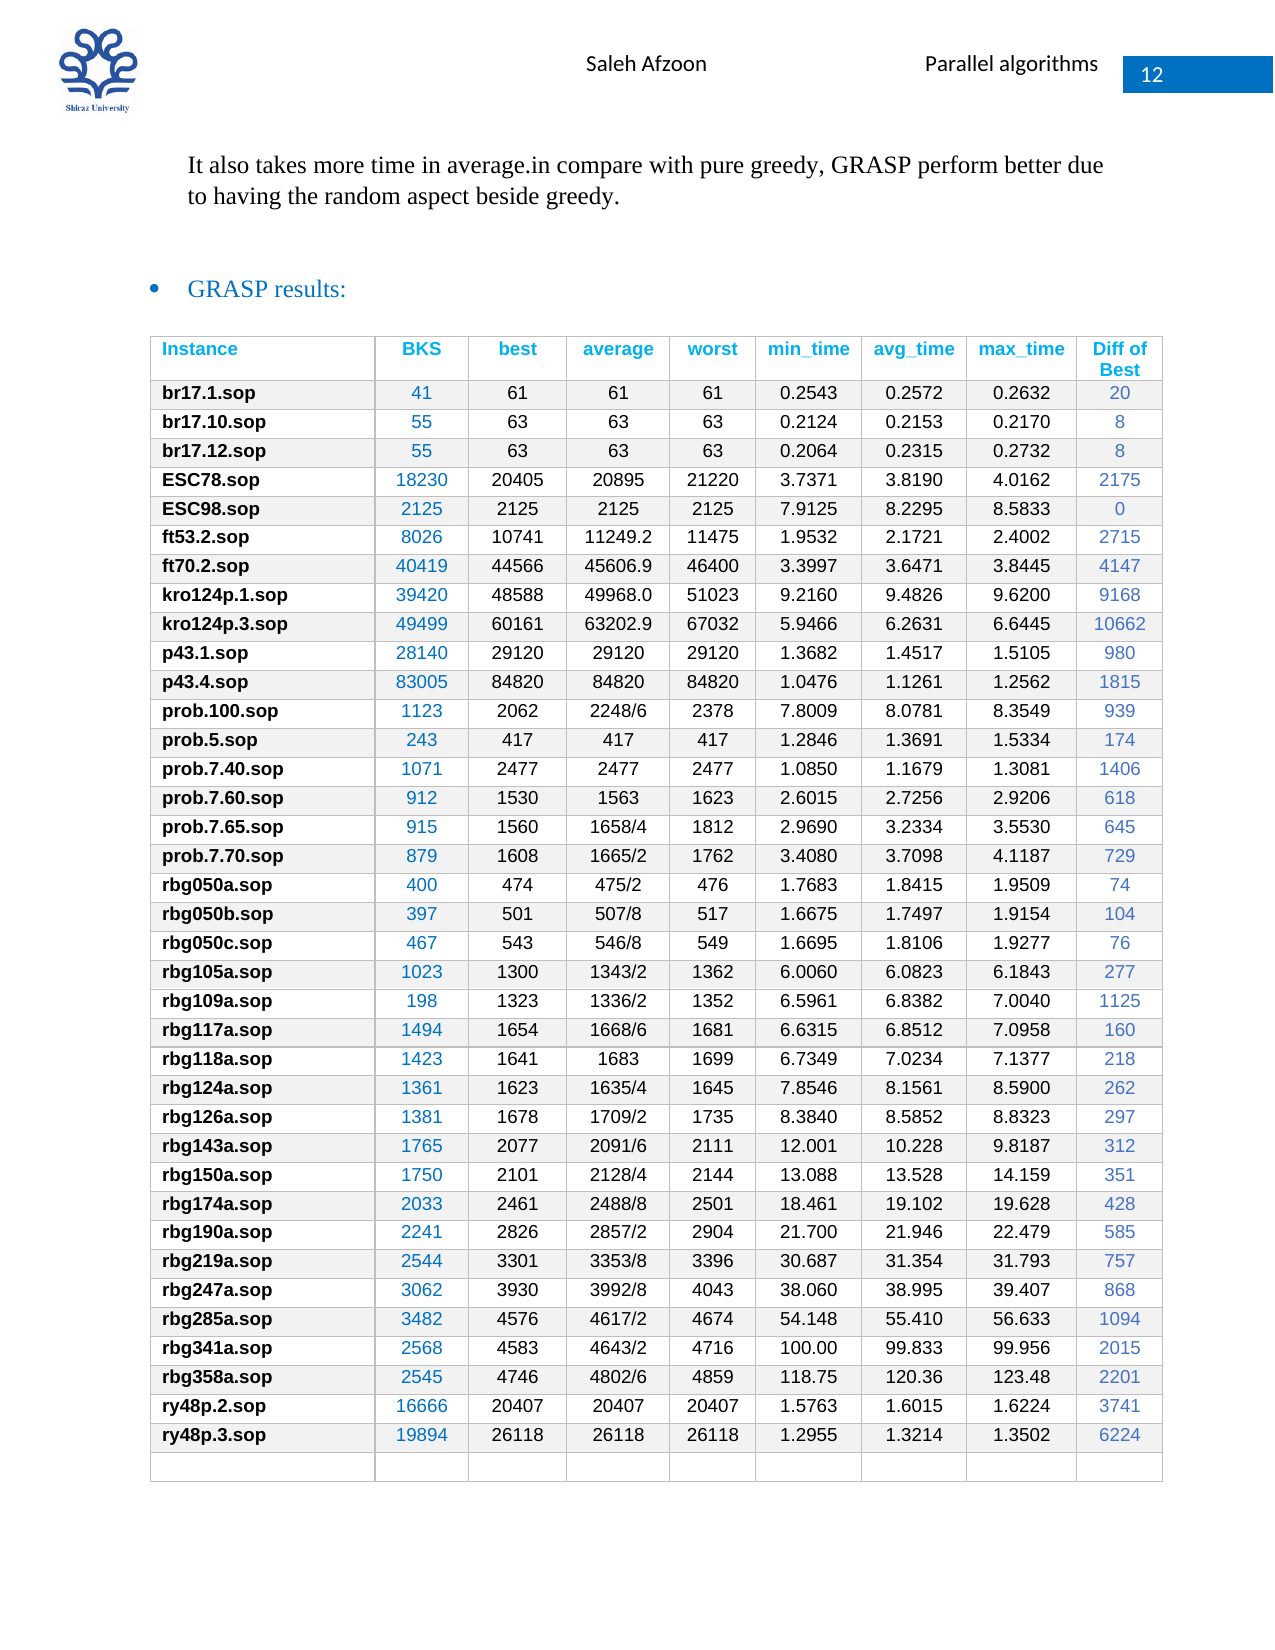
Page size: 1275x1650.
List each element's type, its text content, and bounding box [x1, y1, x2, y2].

table_cell [967, 1453, 1076, 1481]
table_cell [151, 1453, 374, 1481]
table_cell 1.0476 [756, 671, 861, 699]
table_cell ft70.2.sop [151, 555, 374, 583]
table_cell 38.060 [756, 1279, 861, 1307]
table_cell 6224 [1077, 1424, 1162, 1452]
table_cell 0 [1077, 497, 1162, 525]
table_cell 63 [670, 410, 755, 438]
table_cell 2378 [670, 700, 755, 728]
table_cell 1.5334 [967, 729, 1076, 757]
table_cell 549 [670, 932, 755, 959]
table_cell 351 [1077, 1163, 1162, 1191]
table_header avg_time [862, 337, 966, 380]
table_cell 31.793 [967, 1250, 1076, 1278]
table_cell 939 [1077, 700, 1162, 728]
table_cell 160 [1077, 1019, 1162, 1046]
table_cell 6.0823 [862, 961, 966, 988]
table_cell 645 [1077, 816, 1162, 844]
table_cell rbg050a.sop [151, 874, 374, 902]
table_cell 2125 [567, 497, 669, 525]
table_cell 1.5763 [756, 1395, 861, 1423]
table_cell 546/8 [567, 932, 669, 959]
table_cell 1.5105 [967, 642, 1076, 670]
table_cell 4674 [670, 1308, 755, 1336]
table_cell 1381 [376, 1105, 468, 1133]
table_cell 26118 [567, 1424, 669, 1452]
table_cell prob.7.60.sop [151, 787, 374, 815]
table_cell 1.9509 [967, 874, 1076, 902]
table_header Diff of Best [1077, 337, 1162, 380]
list GRASP results: [150, 274, 1125, 303]
table_cell 2904 [670, 1221, 755, 1249]
table_cell 2125 [469, 497, 566, 525]
table_cell 1.3214 [862, 1424, 966, 1452]
table_cell 1665/2 [567, 845, 669, 873]
table_cell 31.354 [862, 1250, 966, 1278]
table_cell 20407 [469, 1395, 566, 1423]
table_cell 1681 [670, 1019, 755, 1046]
table_cell 868 [1077, 1279, 1162, 1307]
table_cell 218 [1077, 1048, 1162, 1075]
table_cell 1623 [469, 1076, 566, 1104]
table_cell 3482 [376, 1308, 468, 1336]
table_cell 7.0040 [967, 990, 1076, 1017]
table_cell 44566 [469, 555, 566, 583]
table_cell 19.102 [862, 1192, 966, 1220]
table_cell 29120 [567, 642, 669, 670]
table_cell 1.9154 [967, 903, 1076, 931]
table_cell 6.8382 [862, 990, 966, 1017]
table_cell 467 [376, 932, 468, 959]
table_cell 2826 [469, 1221, 566, 1249]
table_cell 1735 [670, 1105, 755, 1133]
table_cell 501 [469, 903, 566, 931]
table_cell 21.946 [862, 1221, 966, 1249]
table_cell 2.6015 [756, 787, 861, 815]
table_cell [670, 1453, 755, 1481]
table_cell 4147 [1077, 555, 1162, 583]
table_cell 13.088 [756, 1163, 861, 1191]
table_cell 1.9532 [756, 526, 861, 554]
table_cell 6.2631 [862, 613, 966, 641]
table_cell 7.8546 [756, 1076, 861, 1104]
table_cell 1323 [469, 990, 566, 1017]
table_cell 476 [670, 874, 755, 902]
table_cell 61 [670, 381, 755, 409]
table_cell 8.5833 [967, 497, 1076, 525]
table_cell 7.0234 [862, 1048, 966, 1075]
table_cell 46400 [670, 555, 755, 583]
table_cell 54.148 [756, 1308, 861, 1336]
table_cell 2857/2 [567, 1221, 669, 1249]
table_cell [862, 1453, 966, 1481]
table_cell rbg285a.sop [151, 1308, 374, 1336]
table_cell 2062 [469, 700, 566, 728]
table_cell 2461 [469, 1192, 566, 1220]
table_cell 1812 [670, 816, 755, 844]
table_cell 38.995 [862, 1279, 966, 1307]
table_cell 2477 [670, 758, 755, 786]
table_cell 0.2170 [967, 410, 1076, 438]
table_cell 21220 [670, 468, 755, 496]
list It also takes more time in average.in compare with pure greedy, GRASP perform better due to having the random aspect beside greedy. [187, 150, 1125, 210]
table_cell 29120 [670, 642, 755, 670]
table_cell rbg050b.sop [151, 903, 374, 931]
table_cell 174 [1077, 729, 1162, 757]
table_cell rbg174a.sop [151, 1192, 374, 1220]
table_cell 2.9690 [756, 816, 861, 844]
table_cell 8.5852 [862, 1105, 966, 1133]
table_cell 417 [670, 729, 755, 757]
table_cell 11475 [670, 526, 755, 554]
table_cell [756, 1453, 861, 1481]
table_cell 8.0781 [862, 700, 966, 728]
table_cell 2125 [376, 497, 468, 525]
table_cell 63 [469, 410, 566, 438]
table_cell 1608 [469, 845, 566, 873]
table_cell 7.0958 [967, 1019, 1076, 1046]
table_cell 1023 [376, 961, 468, 988]
table_cell 18230 [376, 468, 468, 496]
table_cell 1683 [567, 1048, 669, 1075]
table_cell 3301 [469, 1250, 566, 1278]
table_cell 1123 [376, 700, 468, 728]
table_cell 16666 [376, 1395, 468, 1423]
table_cell 0.2064 [756, 439, 861, 467]
table_cell 3930 [469, 1279, 566, 1307]
table_cell 83005 [376, 671, 468, 699]
table_cell 20407 [567, 1395, 669, 1423]
table_cell 63 [567, 410, 669, 438]
table_cell 0.2632 [967, 381, 1076, 409]
table_cell 3741 [1077, 1395, 1162, 1423]
table_cell 1623 [670, 787, 755, 815]
table_cell prob.7.40.sop [151, 758, 374, 786]
table_cell 4716 [670, 1337, 755, 1365]
table_cell 49499 [376, 613, 468, 641]
table_cell 1668/6 [567, 1019, 669, 1046]
table_cell 1709/2 [567, 1105, 669, 1133]
table_cell 2544 [376, 1250, 468, 1278]
table_cell prob.5.sop [151, 729, 374, 757]
table_cell 3.7371 [756, 468, 861, 496]
table_cell 243 [376, 729, 468, 757]
table_cell 4.1187 [967, 845, 1076, 873]
table_cell 19894 [376, 1424, 468, 1452]
table_cell 123.48 [967, 1366, 1076, 1394]
table_cell 2144 [670, 1163, 755, 1191]
table_cell 1.9277 [967, 932, 1076, 959]
table_cell 11249.2 [567, 526, 669, 554]
table_header Instance [151, 337, 374, 380]
table_cell 63 [567, 439, 669, 467]
table_cell 1765 [376, 1134, 468, 1162]
table_cell 6.6445 [967, 613, 1076, 641]
table_cell 6.7349 [756, 1048, 861, 1075]
table_cell 21.700 [756, 1221, 861, 1249]
table_cell 2545 [376, 1366, 468, 1394]
table_cell ESC78.sop [151, 468, 374, 496]
table_cell 1.8106 [862, 932, 966, 959]
table_cell 1.1679 [862, 758, 966, 786]
table_cell 4643/2 [567, 1337, 669, 1365]
table_cell 20895 [567, 468, 669, 496]
table_cell 9.8187 [967, 1134, 1076, 1162]
table_cell [567, 1453, 669, 1481]
table_cell 980 [1077, 642, 1162, 670]
table_cell 3.2334 [862, 816, 966, 844]
table_cell 312 [1077, 1134, 1162, 1162]
table_cell 1635/4 [567, 1076, 669, 1104]
table_cell 63 [469, 439, 566, 467]
table_cell 49968.0 [567, 584, 669, 612]
table_cell rbg109a.sop [151, 990, 374, 1017]
table_cell 585 [1077, 1221, 1162, 1249]
table_cell 2568 [376, 1337, 468, 1365]
table_header max_time [967, 337, 1076, 380]
table_cell 1.6015 [862, 1395, 966, 1423]
table_cell 4583 [469, 1337, 566, 1365]
table_cell 8 [1077, 439, 1162, 467]
table_cell ry48p.2.sop [151, 1395, 374, 1423]
table_cell 8.8323 [967, 1105, 1076, 1133]
table_cell 40419 [376, 555, 468, 583]
table_cell 3353/8 [567, 1250, 669, 1278]
table_cell 39420 [376, 584, 468, 612]
table_cell 1336/2 [567, 990, 669, 1017]
table_header min_time [756, 337, 861, 380]
table_cell 729 [1077, 845, 1162, 873]
table_cell 55 [376, 410, 468, 438]
table_cell 8026 [376, 526, 468, 554]
table_cell 1.1261 [862, 671, 966, 699]
table_cell 1815 [1077, 671, 1162, 699]
table_cell 60161 [469, 613, 566, 641]
table_cell 1.2955 [756, 1424, 861, 1452]
table_cell 8.1561 [862, 1076, 966, 1104]
table_cell 2477 [567, 758, 669, 786]
table_cell 1658/4 [567, 816, 669, 844]
table_cell 0.2572 [862, 381, 966, 409]
table_cell 63 [670, 439, 755, 467]
table_cell 8.5900 [967, 1076, 1076, 1104]
table_cell 74 [1077, 874, 1162, 902]
table_cell 1750 [376, 1163, 468, 1191]
table_cell 1.3502 [967, 1424, 1076, 1452]
table_cell 100.00 [756, 1337, 861, 1365]
table_cell 475/2 [567, 874, 669, 902]
table_cell 2241 [376, 1221, 468, 1249]
table_header worst [670, 337, 755, 380]
table_cell 10662 [1077, 613, 1162, 641]
table_cell ft53.2.sop [151, 526, 374, 554]
table_cell 3.6471 [862, 555, 966, 583]
table_cell prob.7.70.sop [151, 845, 374, 873]
table_cell 2.9206 [967, 787, 1076, 815]
table_cell 6.6315 [756, 1019, 861, 1046]
table_cell rbg118a.sop [151, 1048, 374, 1075]
table_cell 1352 [670, 990, 755, 1017]
table_cell 4043 [670, 1279, 755, 1307]
table_cell 55 [376, 439, 468, 467]
table_cell 1699 [670, 1048, 755, 1075]
table_cell 3.4080 [756, 845, 861, 873]
table_cell 41 [376, 381, 468, 409]
table_cell 99.833 [862, 1337, 966, 1365]
table_cell 7.9125 [756, 497, 861, 525]
table_cell 61 [567, 381, 669, 409]
table_cell 417 [469, 729, 566, 757]
table_cell 2501 [670, 1192, 755, 1220]
table_cell 262 [1077, 1076, 1162, 1104]
table_cell 26118 [469, 1424, 566, 1452]
table_cell 9.6200 [967, 584, 1076, 612]
table_cell 1362 [670, 961, 755, 988]
table_cell 1.3691 [862, 729, 966, 757]
table_cell rbg219a.sop [151, 1250, 374, 1278]
table_cell rbg124a.sop [151, 1076, 374, 1104]
table_cell br17.12.sop [151, 439, 374, 467]
table_cell 1494 [376, 1019, 468, 1046]
table_cell br17.1.sop [151, 381, 374, 409]
table_cell 397 [376, 903, 468, 931]
table_cell 1.2846 [756, 729, 861, 757]
table_cell 104 [1077, 903, 1162, 931]
table_cell 30.687 [756, 1250, 861, 1278]
table_cell 1560 [469, 816, 566, 844]
table_cell [1077, 1453, 1162, 1481]
table_cell 8.3840 [756, 1105, 861, 1133]
table_cell 10.228 [862, 1134, 966, 1162]
table_cell 417 [567, 729, 669, 757]
table_cell 1094 [1077, 1308, 1162, 1336]
table_cell 2248/6 [567, 700, 669, 728]
table_cell 99.956 [967, 1337, 1076, 1365]
table_cell 6.5961 [756, 990, 861, 1017]
table_cell 1300 [469, 961, 566, 988]
table_cell 0.2543 [756, 381, 861, 409]
table_cell 1361 [376, 1076, 468, 1104]
table_cell 7.8009 [756, 700, 861, 728]
table_cell 0.2153 [862, 410, 966, 438]
table_cell 8.3549 [967, 700, 1076, 728]
table_cell 2.7256 [862, 787, 966, 815]
table_cell 757 [1077, 1250, 1162, 1278]
table_cell 48588 [469, 584, 566, 612]
table_cell 3396 [670, 1250, 755, 1278]
table_cell 26118 [670, 1424, 755, 1452]
table_cell 4617/2 [567, 1308, 669, 1336]
table_cell 2477 [469, 758, 566, 786]
table_cell [469, 1453, 566, 1481]
table_cell ry48p.3.sop [151, 1424, 374, 1452]
table_cell rbg105a.sop [151, 961, 374, 988]
table_cell 9.2160 [756, 584, 861, 612]
table_cell 4746 [469, 1366, 566, 1394]
table_cell 1.2562 [967, 671, 1076, 699]
table_cell 0.2315 [862, 439, 966, 467]
table_cell 879 [376, 845, 468, 873]
table_cell rbg126a.sop [151, 1105, 374, 1133]
table_cell 3.8445 [967, 555, 1076, 583]
table_cell 84820 [670, 671, 755, 699]
table_cell 1343/2 [567, 961, 669, 988]
table_cell 29120 [469, 642, 566, 670]
table_cell p43.4.sop [151, 671, 374, 699]
table_cell 3062 [376, 1279, 468, 1307]
table_cell 9168 [1077, 584, 1162, 612]
table_cell 6.1843 [967, 961, 1076, 988]
table_cell 4576 [469, 1308, 566, 1336]
table_cell 915 [376, 816, 468, 844]
table_cell rbg358a.sop [151, 1366, 374, 1394]
table_cell 2715 [1077, 526, 1162, 554]
table_cell 2077 [469, 1134, 566, 1162]
table_cell 3.5530 [967, 816, 1076, 844]
table_cell 1563 [567, 787, 669, 815]
table_header best [469, 337, 566, 380]
table_cell 6.8512 [862, 1019, 966, 1046]
table_cell 3992/8 [567, 1279, 669, 1307]
table_cell rbg117a.sop [151, 1019, 374, 1046]
table_cell 84820 [567, 671, 669, 699]
table_cell 51023 [670, 584, 755, 612]
table_cell 1406 [1077, 758, 1162, 786]
table_cell rbg150a.sop [151, 1163, 374, 1191]
table_cell 543 [469, 932, 566, 959]
table_cell 18.461 [756, 1192, 861, 1220]
table_cell 912 [376, 787, 468, 815]
table_cell rbg247a.sop [151, 1279, 374, 1307]
table_cell 474 [469, 874, 566, 902]
table_cell 2015 [1077, 1337, 1162, 1365]
table_cell 1530 [469, 787, 566, 815]
table_cell 61 [469, 381, 566, 409]
table_cell 1423 [376, 1048, 468, 1075]
table_cell 507/8 [567, 903, 669, 931]
table_cell prob.100.sop [151, 700, 374, 728]
table_cell 8 [1077, 410, 1162, 438]
table_cell 428 [1077, 1192, 1162, 1220]
table_cell 22.479 [967, 1221, 1076, 1249]
table_cell 1.7683 [756, 874, 861, 902]
table_cell 2488/8 [567, 1192, 669, 1220]
table_cell 1.6675 [756, 903, 861, 931]
table_cell 1.0850 [756, 758, 861, 786]
table_cell 9.4826 [862, 584, 966, 612]
table_cell 1641 [469, 1048, 566, 1075]
table_cell 76 [1077, 932, 1162, 959]
table_cell 20 [1077, 381, 1162, 409]
table_cell 1654 [469, 1019, 566, 1046]
table_header BKS [376, 337, 468, 380]
table_cell 2091/6 [567, 1134, 669, 1162]
table_cell kro124p.3.sop [151, 613, 374, 641]
table_cell 2101 [469, 1163, 566, 1191]
table_cell 7.1377 [967, 1048, 1076, 1075]
table_cell 2.1721 [862, 526, 966, 554]
table_cell 2125 [670, 497, 755, 525]
table_cell 20405 [469, 468, 566, 496]
table_cell 1125 [1077, 990, 1162, 1017]
table_cell 297 [1077, 1105, 1162, 1133]
table_cell 118.75 [756, 1366, 861, 1394]
table_cell 2.4002 [967, 526, 1076, 554]
table_cell 13.528 [862, 1163, 966, 1191]
table_cell 4.0162 [967, 468, 1076, 496]
table_cell 1.3682 [756, 642, 861, 670]
table_cell 5.9466 [756, 613, 861, 641]
table_cell 2033 [376, 1192, 468, 1220]
table_cell 8.2295 [862, 497, 966, 525]
table_cell 3.7098 [862, 845, 966, 873]
table_cell rbg050c.sop [151, 932, 374, 959]
table_cell prob.7.65.sop [151, 816, 374, 844]
table_cell 277 [1077, 961, 1162, 988]
table_cell 0.2124 [756, 410, 861, 438]
table_cell 84820 [469, 671, 566, 699]
table_cell 1.7497 [862, 903, 966, 931]
table_cell 63202.9 [567, 613, 669, 641]
table_cell 1.6695 [756, 932, 861, 959]
table_cell 1.6224 [967, 1395, 1076, 1423]
table_cell 2128/4 [567, 1163, 669, 1191]
table_cell p43.1.sop [151, 642, 374, 670]
table_cell br17.10.sop [151, 410, 374, 438]
table_cell 12.001 [756, 1134, 861, 1162]
table_cell 400 [376, 874, 468, 902]
table_cell 4859 [670, 1366, 755, 1394]
table_cell 3.8190 [862, 468, 966, 496]
table_cell 39.407 [967, 1279, 1076, 1307]
table_cell 1.4517 [862, 642, 966, 670]
table_cell 120.36 [862, 1366, 966, 1394]
table_cell 3.3997 [756, 555, 861, 583]
table_cell rbg143a.sop [151, 1134, 374, 1162]
table_cell 2175 [1077, 468, 1162, 496]
table_cell 517 [670, 903, 755, 931]
table_cell 14.159 [967, 1163, 1076, 1191]
table_cell 28140 [376, 642, 468, 670]
table_cell 10741 [469, 526, 566, 554]
table_cell 20407 [670, 1395, 755, 1423]
table_cell 1678 [469, 1105, 566, 1133]
table_cell 56.633 [967, 1308, 1076, 1336]
table_cell 1071 [376, 758, 468, 786]
table_cell rbg341a.sop [151, 1337, 374, 1365]
table_cell 198 [376, 990, 468, 1017]
table_cell 19.628 [967, 1192, 1076, 1220]
table_cell 45606.9 [567, 555, 669, 583]
table_cell rbg190a.sop [151, 1221, 374, 1249]
table_cell 4802/6 [567, 1366, 669, 1394]
table_cell [376, 1453, 468, 1481]
table_cell 1762 [670, 845, 755, 873]
table_cell 6.0060 [756, 961, 861, 988]
table_cell ESC98.sop [151, 497, 374, 525]
table_cell 1.3081 [967, 758, 1076, 786]
table_cell 618 [1077, 787, 1162, 815]
table_cell kro124p.1.sop [151, 584, 374, 612]
table_cell 55.410 [862, 1308, 966, 1336]
table_cell 0.2732 [967, 439, 1076, 467]
table_cell 1645 [670, 1076, 755, 1104]
table_header average [567, 337, 669, 380]
table_cell 2201 [1077, 1366, 1162, 1394]
table_cell 67032 [670, 613, 755, 641]
table_cell 1.8415 [862, 874, 966, 902]
table_cell 2111 [670, 1134, 755, 1162]
